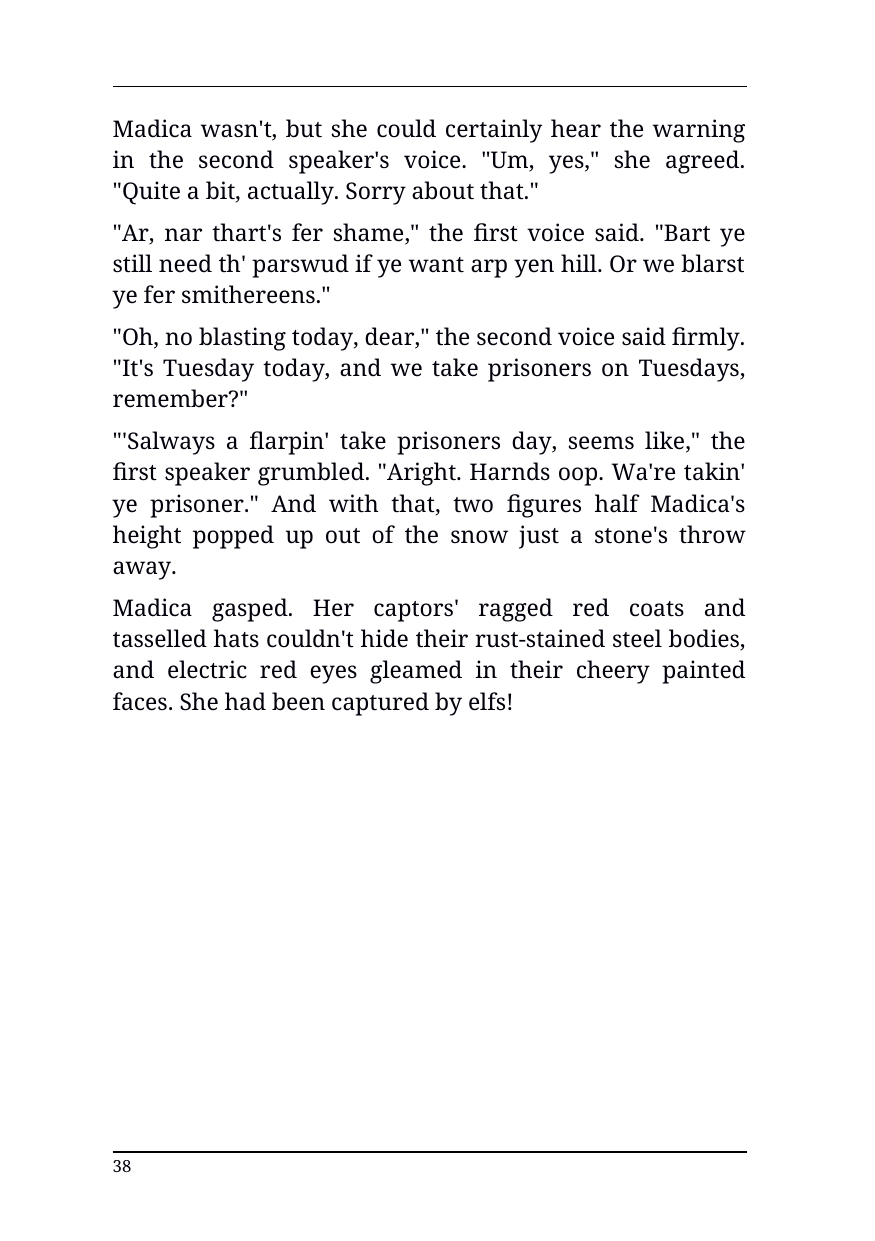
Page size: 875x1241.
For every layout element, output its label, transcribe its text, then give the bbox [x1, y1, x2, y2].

text Madica wasn't, but she could certainly hear the warning in the second speaker's voice. "Um, yes," she agreed. "Quite a bit, actually. Sorry about that." [112, 112, 747, 206]
text Madica gasped. Her captors' ragged red coats and tasselled hats couldn't hide their rust-stained steel bodies, and electric red eyes gleamed in their cheery painted faces. She had been captured by elfs! [112, 592, 747, 717]
text "'Salways a flarpin' take prisoners day, seems like," the first speaker grumbled. "Aright. Harnds oop. Wa're takin' ye prisoner." And with that, two figures half Madica's height popped up out of the snow just a stone's throw away. [112, 425, 747, 581]
text "Ar, nar thart's fer shame," the first voice said. "Bart ye still need th' parswud if ye want arp yen hill. Or we blarst ye fer smithereens." [112, 217, 747, 310]
text "Oh, no blasting today, dear," the second voice said firmly. "It's Tuesday today, and we take prisoners on Tuesdays, remember?" [112, 321, 747, 414]
